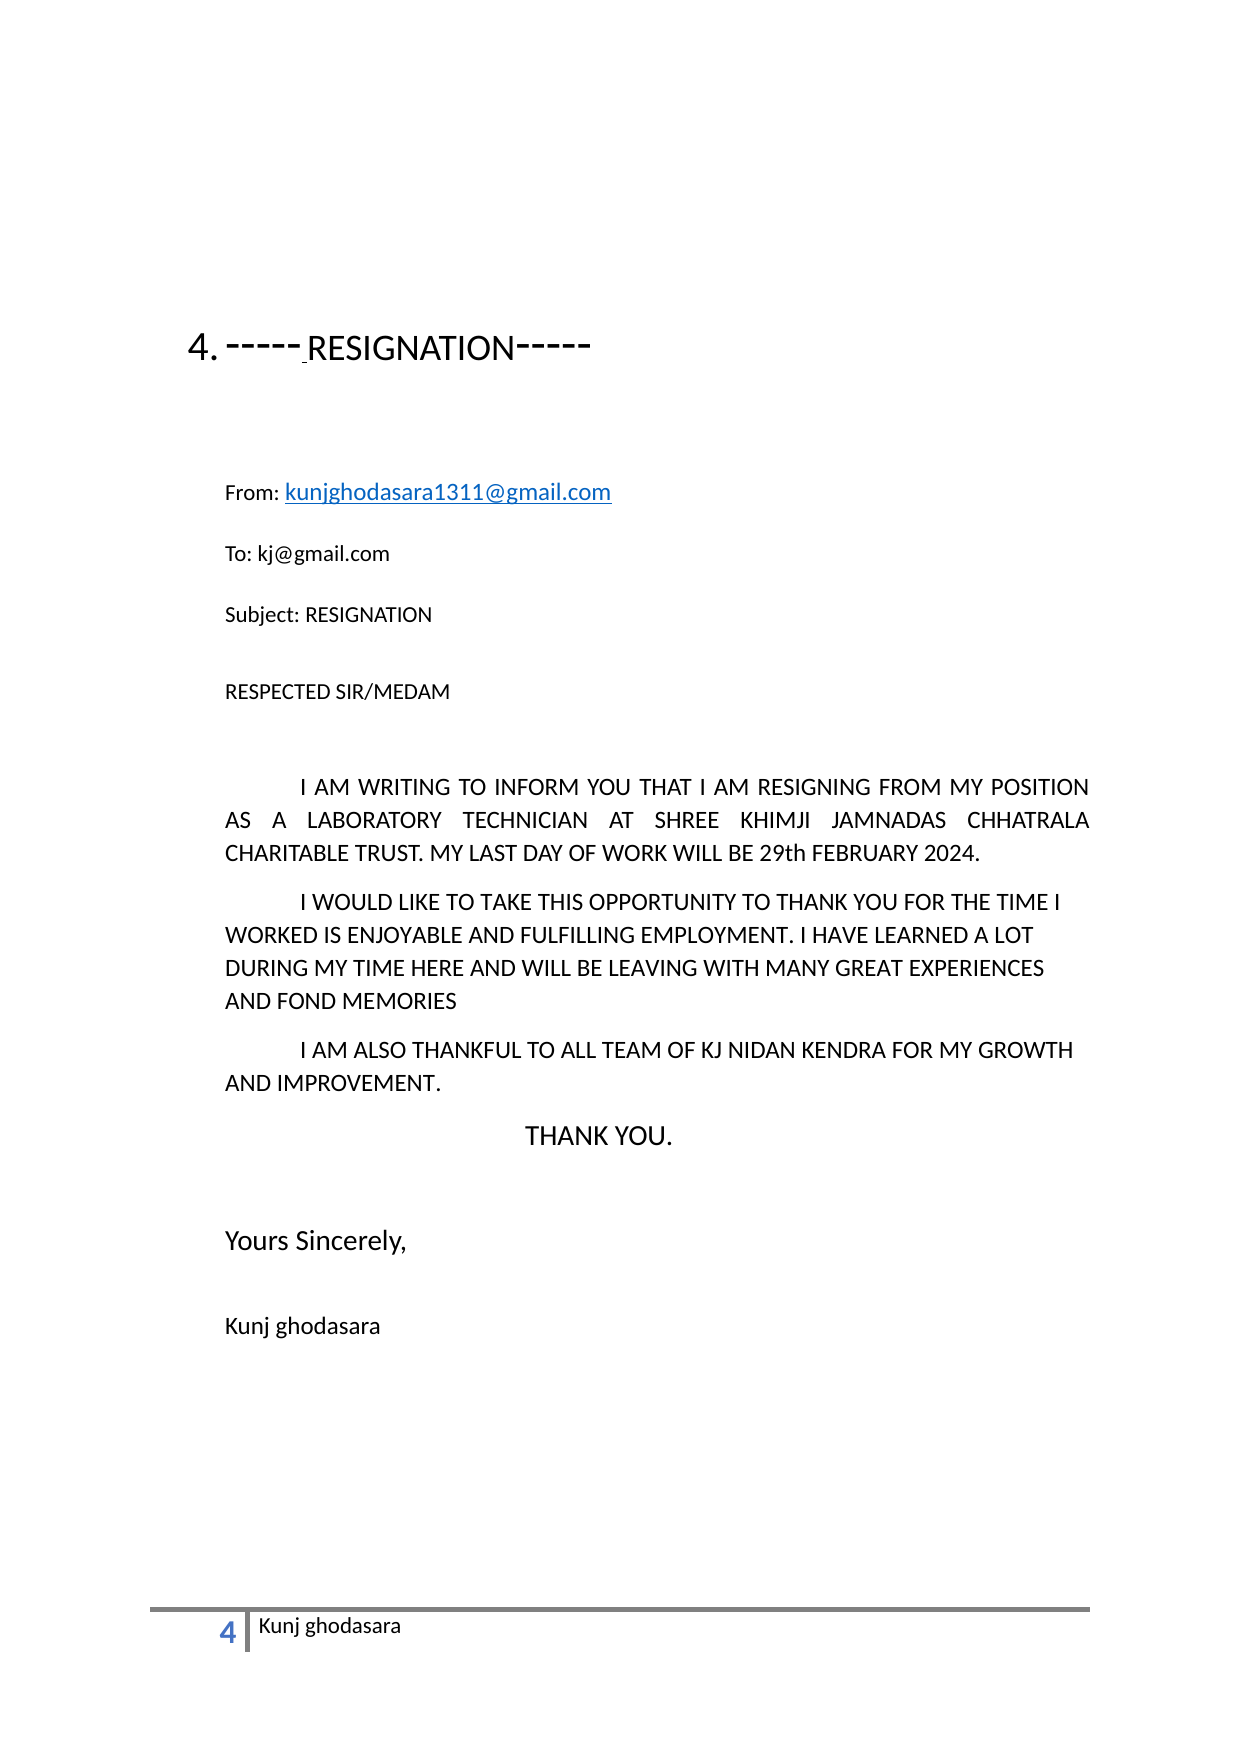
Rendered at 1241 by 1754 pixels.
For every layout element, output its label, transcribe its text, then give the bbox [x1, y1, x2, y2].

text I AM ALSO THANKFUL TO ALL TEAM OF KJ NIDAN KENDRA FOR MY GROWTH AND IMPROVEMENT. [225, 1034, 1090, 1098]
list Kunj ghodasara [225, 1310, 1090, 1340]
list ----- RESIGNATION----- [187, 311, 1090, 372]
list Subject: RESIGNATION [225, 600, 1090, 628]
list To: kj@gmail.com [225, 539, 1090, 568]
list From: kunjghodasara1311@gmail.com [225, 476, 1090, 507]
text Yours Sincerely, [150, 1222, 1090, 1257]
text RESPECTED SIR/MEDAM [150, 677, 1090, 705]
text I AM WRITING TO INFORM YOU THAT I AM RESIGNING FROM MY POSITION AS A LABORATORY TECHNICIAN AT SHREE KHIMJI JAMNADAS CHHATRALA CHARITABLE TRUST. MY LAST DAY OF WORK WILL BE 29th FEBRUARY 2024. [225, 771, 1090, 867]
text THANK YOU. [150, 1117, 1090, 1153]
text I WOULD LIKE TO TAKE THIS OPPORTUNITY TO THANK YOU FOR THE TIME I WORKED IS ENJOYABLE AND FULFILLING EMPLOYMENT. I HAVE LEARNED A LOT DURING MY TIME HERE AND WILL BE LEAVING WITH MANY GREAT EXPERIENCES AND FOND MEMORIES [225, 886, 1090, 1016]
